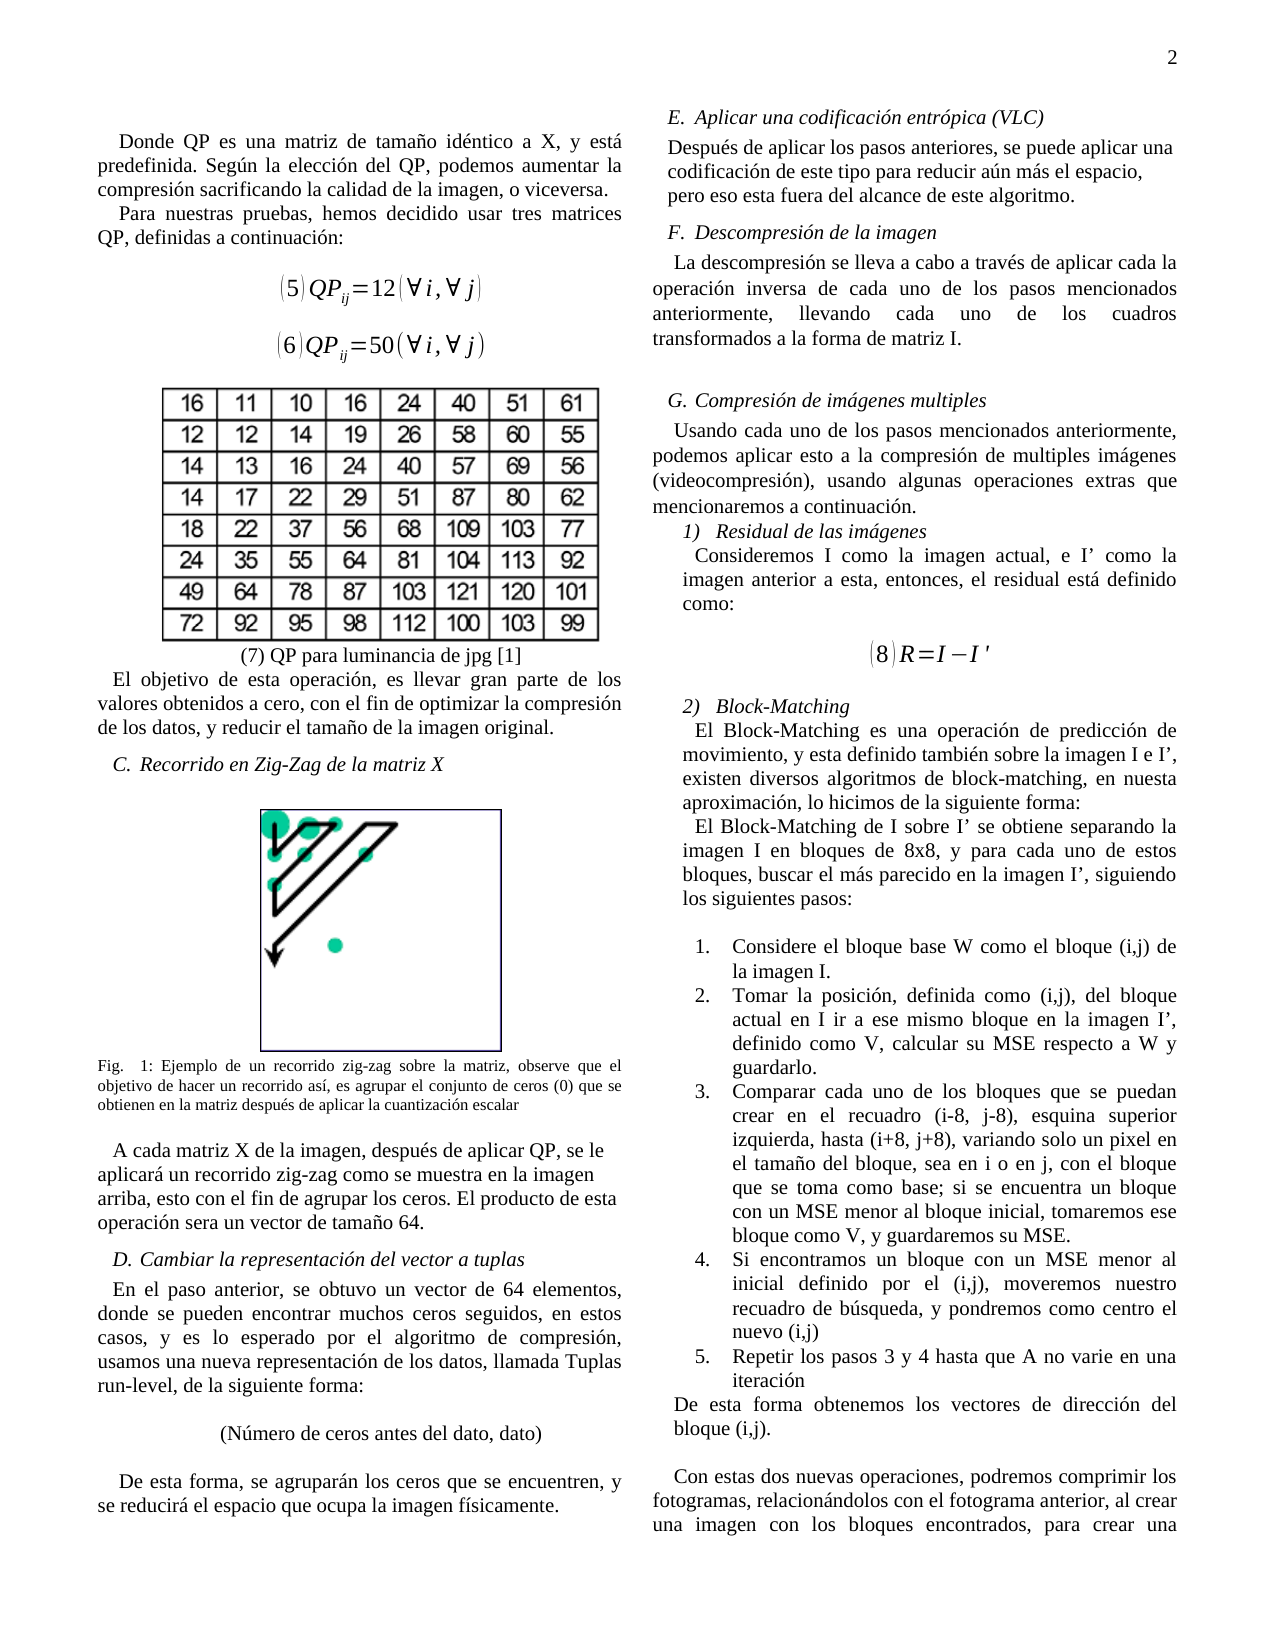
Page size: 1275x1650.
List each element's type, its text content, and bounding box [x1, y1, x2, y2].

subtitle Descompresión de la imagen [667, 220, 1177, 244]
text Fig. 1: Ejemplo de un recorrido zig-zag sobre la matriz, observe que el objetivo de hacer un recorrido así, es agrupar el conjunto de ceros (0) que se obtienen en la matriz después de aplicar la cuantización escalar [97, 1056, 622, 1114]
list Comparar cada uno de los bloques que se puedan crear en el recuadro (i-8, j-8), esquina superior izquierda, hasta (i+8, j+8), variando solo un pixel en el tamaño del bloque, sea en i o en j, con el bloque que se toma como base; si se encuentra un bloque con un MSE menor al bloque inicial, tomaremos ese bloque como V, y guardaremos su MSE. [694, 1079, 1177, 1247]
text El Block-Matching es una operación de predicción de movimiento, y esta definido también sobre la imagen I e I’, existen diversos algoritmos de block-matching, en nuesta aproximación, lo hicimos de la siguiente forma: [682, 718, 1177, 814]
list Considere el bloque base W como el bloque (i,j) de la imagen I. [694, 934, 1177, 983]
subtitle Cambiar la representación del vector a tuplas [112, 1246, 622, 1271]
subtitle Compresión de imágenes multiples [667, 388, 1177, 412]
text (Número de ceros antes del dato, dato) [139, 1421, 622, 1445]
text A cada matriz X de la imagen, después de aplicar QP, se le aplicará un recorrido zig-zag como se muestra en la imagen arriba, esto con el fin de agrupar los ceros. El producto de esta operación sera un vector de tamaño 64. [97, 1138, 622, 1234]
subtitle Block-Matching [682, 694, 1177, 718]
picture [261, 810, 501, 1051]
list Si encontramos un bloque con un MSE menor al inicial definido por el (i,j), moveremos nuestro recuadro de búsqueda, y pondremos como centro el nuevo (i,j) [694, 1247, 1177, 1343]
subtitle Aplicar una codificación entrópica (VLC) [667, 105, 1177, 129]
text (7) QP para luminancia de jpg [1] [133, 643, 622, 667]
text El Block-Matching de I sobre I’ se obtiene separando la imagen I en bloques de 8x8, y para cada uno de estos bloques, buscar el más parecido en la imagen I’, siguiendo los siguientes pasos: [682, 814, 1177, 910]
text Donde QP es una matriz de tamaño idéntico a X, y está predefinida. Según la elección del QP, podemos aumentar la compresión sacrificando la calidad de la imagen, o viceversa. [97, 129, 622, 201]
text En el paso anterior, se obtuvo un vector de 64 elementos, donde se pueden encontrar muchos ceros seguidos, en estos casos, y es lo esperado por el algoritmo de compresión, usamos una nueva representación de los datos, llamada Tuplas run-level, de la siguiente forma: [97, 1277, 622, 1397]
text Consideremos I como la imagen actual, e I’ como la imagen anterior a esta, entonces, el residual está definido como: [682, 543, 1177, 615]
subtitle Residual de las imágenes [682, 519, 1177, 543]
text La descompresión se lleva a cabo a través de aplicar cada la operación inversa de cada uno de los pasos mencionados anteriormente, llevando cada uno de los cuadros transformados a la forma de matriz I. [652, 250, 1177, 350]
list Repetir los pasos 3 y 4 hasta que A no varie en una iteración [694, 1343, 1177, 1392]
text Después de aplicar los pasos anteriores, se puede aplicar una codificación de este tipo para reducir aún más el espacio, pero eso esta fuera del alcance de este algoritmo. [667, 135, 1177, 207]
text Para nuestras pruebas, hemos decidido usar tres matrices QP, definidas a continuación: [97, 201, 622, 249]
text De esta forma, se agruparán los ceros que se encuentren, y se reducirá el espacio que ocupa la imagen físicamente. [97, 1469, 622, 1517]
list Tomar la posición, definida como (i,j), del bloque actual en I ir a ese mismo bloque en la imagen I’, definido como V, calcular su MSE respecto a W y guardarlo. [694, 983, 1177, 1079]
text El objetivo de esta operación, es llevar gran parte de los valores obtenidos a cero, con el fin de optimizar la compresión de los datos, y reducir el tamaño de la imagen original. [97, 667, 622, 739]
picture [161, 387, 601, 643]
text Usando cada uno de los pasos mencionados anteriormente, podemos aplicar esto a la compresión de multiples imágenes (videocompresión), usando algunas operaciones extras que mencionaremos a continuación. [652, 418, 1177, 518]
text De esta forma obtenemos los vectores de dirección del bloque (i,j). [673, 1392, 1177, 1440]
subtitle Recorrido en Zig-Zag de la matriz X [112, 752, 622, 776]
